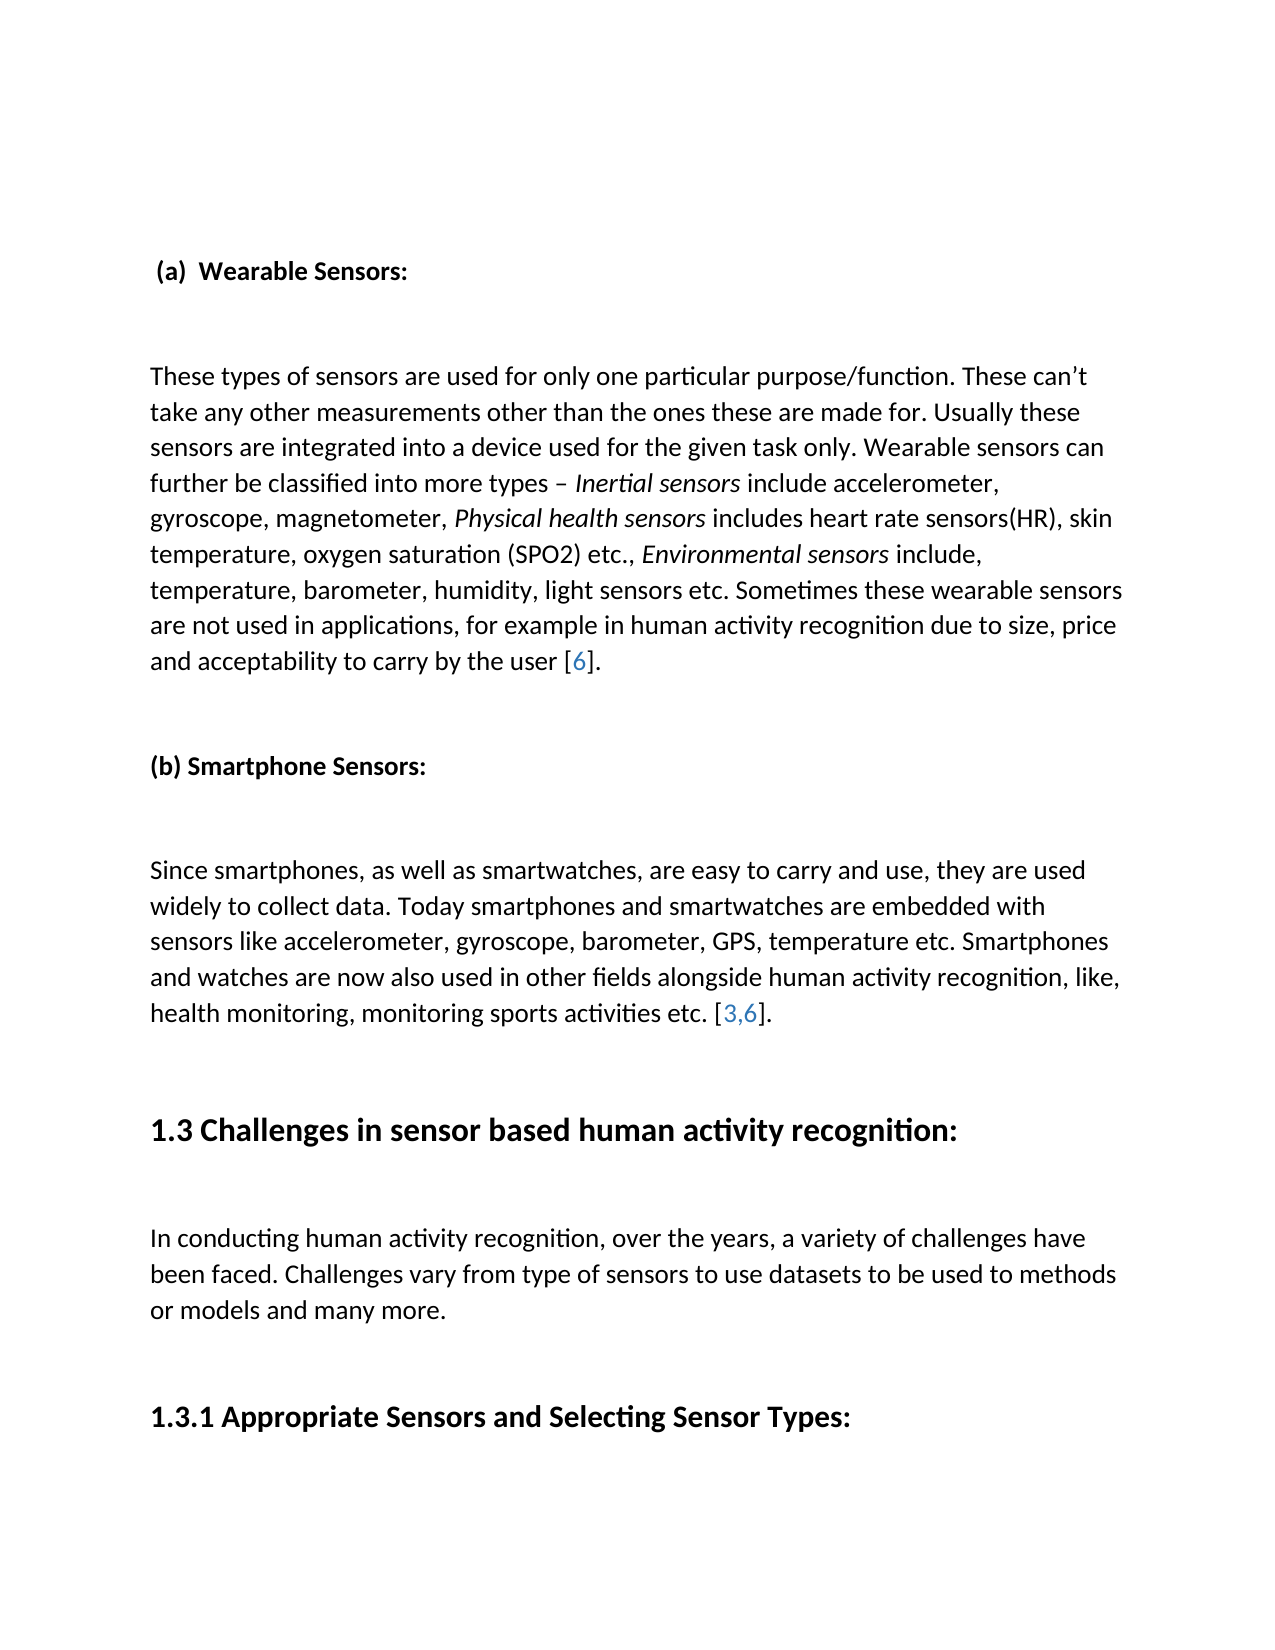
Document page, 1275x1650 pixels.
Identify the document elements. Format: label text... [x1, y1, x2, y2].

text (a) Wearable Sensors: [150, 254, 1125, 288]
text Since smartphones, as well as smartwatches, are easy to carry and use, they are used widely to collect data. Today smartphones and smartwatches are embedded with sensors like accelerometer, gyroscope, barometer, GPS, temperature etc. Smartphones and watches are now also used in other fields alongside human activity recognition, like, health monitoring, monitoring sports activities etc. [3,6]. [150, 853, 1125, 1029]
text (b) Smartphone Sensors: [150, 749, 1125, 782]
text In conducting human activity recognition, over the years, a variety of challenges have been faced. Challenges vary from type of sensors to use datasets to be used to methods or models and many more. [150, 1222, 1125, 1326]
text 1.3 Challenges in sensor based human activity recognition: [150, 1109, 1125, 1149]
text These types of sensors are used for only one particular purpose/function. These can’t take any other measurements other than the ones these are made for. Usually these sensors are integrated into a device used for the given task only. Wearable sensors can further be classified into more types – Inertial sensors include accelerometer, gyroscope, magnetometer, Physical health sensors includes heart rate sensors(HR), skin temperature, oxygen saturation (SPO2) etc., Environmental sensors include, temperature, barometer, humidity, light sensors etc. Sometimes these wearable sensors are not used in applications, for example in human activity recognition due to size, price and acceptability to carry by the user [6]. [150, 359, 1125, 677]
text 1.3.1 Appropriate Sensors and Selecting Sensor Types: [150, 1397, 1125, 1436]
